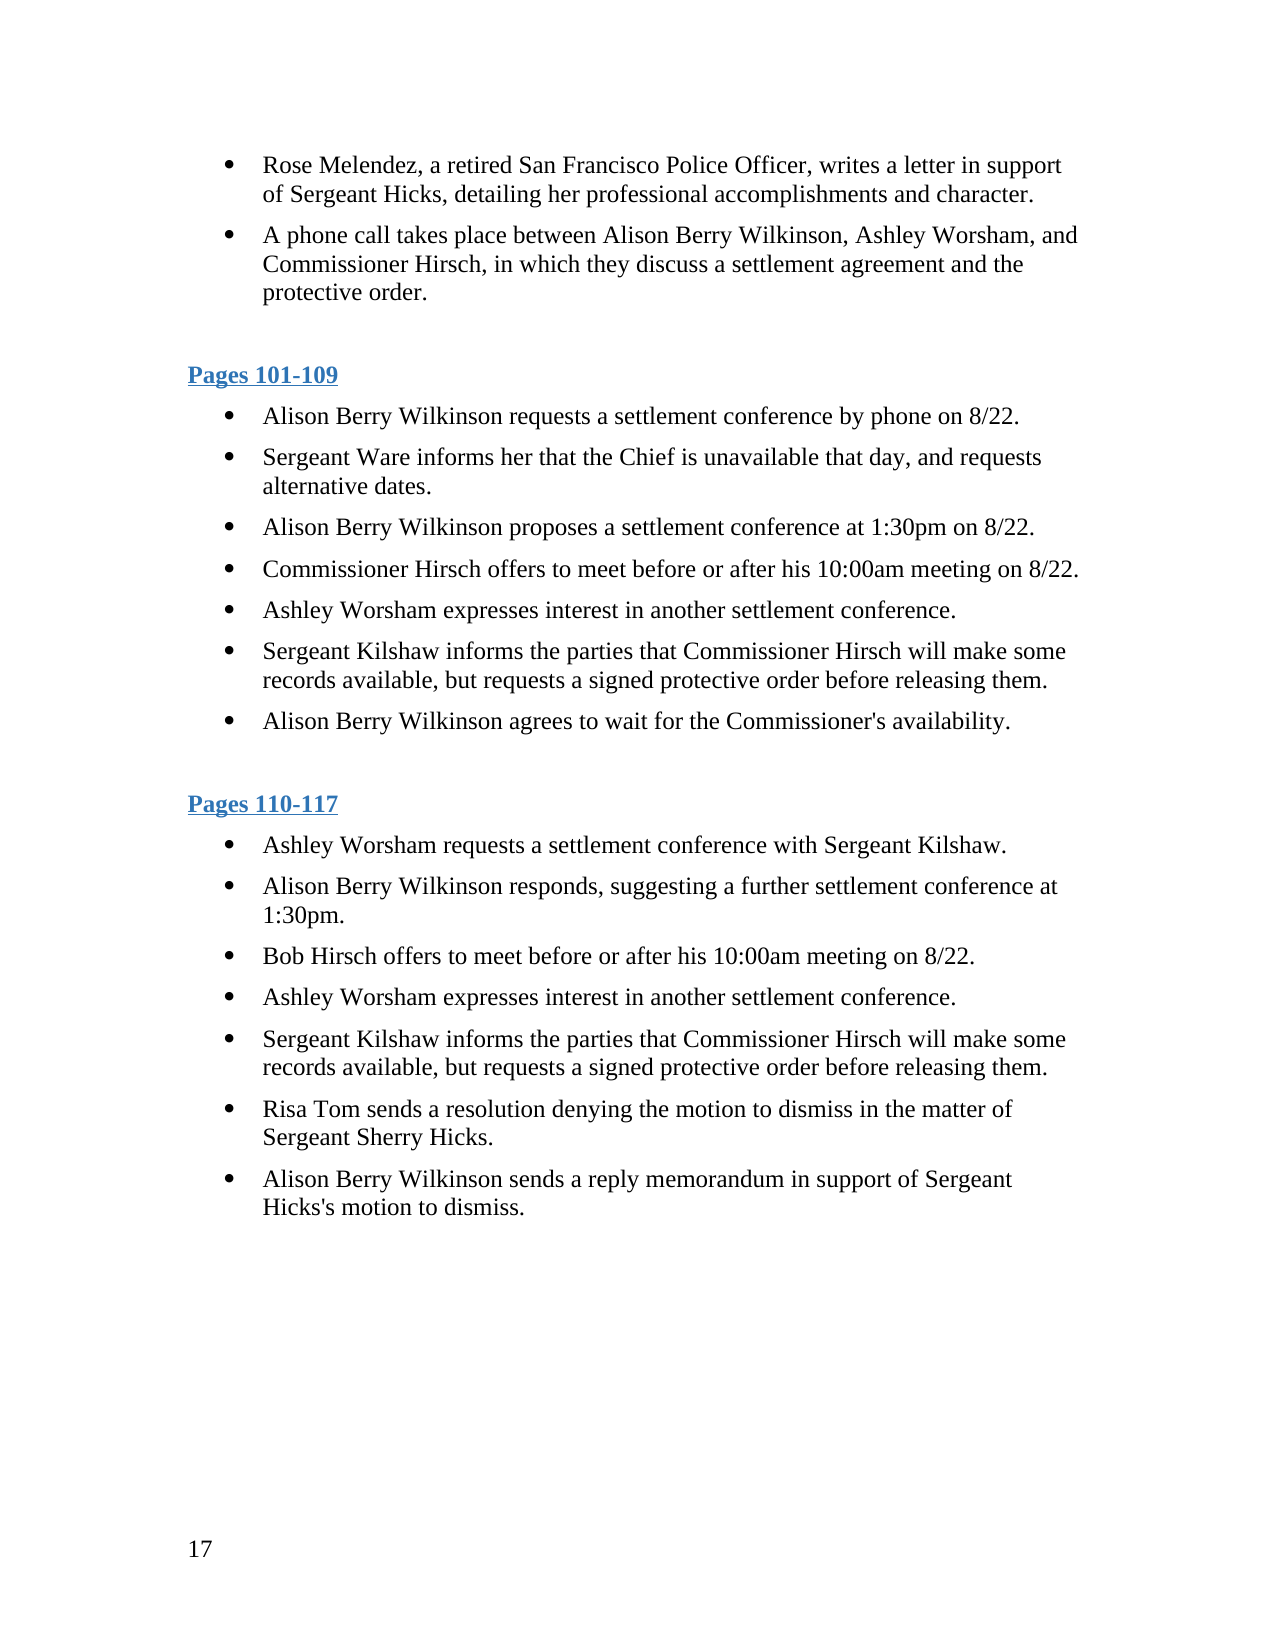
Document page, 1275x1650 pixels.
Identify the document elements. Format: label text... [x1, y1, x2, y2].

list Alison Berry Wilkinson responds, suggesting a further settlement conference at 1:30pm. [225, 871, 1087, 929]
list A phone call takes place between Alison Berry Wilkinson, Ashley Worsham, and Commissioner Hirsch, in which they discuss a settlement agreement and the protective order. [225, 220, 1087, 306]
list Rose Melendez, a retired San Francisco Police Officer, writes a letter in support of Sergeant Hicks, detailing her professional accomplishments and character. [225, 150, 1087, 207]
list Commissioner Hirsch offers to meet before or after his 10:00am meeting on 8/22. [225, 554, 1087, 582]
list Ashley Worsham expresses interest in another settlement conference. [225, 982, 1087, 1011]
list Alison Berry Wilkinson sends a reply memorandum in support of Sergeant Hicks's motion to dismiss. [225, 1164, 1087, 1221]
list Alison Berry Wilkinson agrees to wait for the Commissioner's availability. [225, 706, 1087, 735]
list Sergeant Kilshaw informs the parties that Commissioner Hirsch will make some records available, but requests a signed protective order before releasing them. [225, 636, 1087, 694]
list Bob Hirsch offers to meet before or after his 10:00am meeting on 8/22. [225, 941, 1087, 970]
list Alison Berry Wilkinson requests a settlement conference by phone on 8/22. [225, 401, 1087, 430]
text Pages 110-117 [187, 789, 1087, 817]
list Ashley Worsham requests a settlement conference with Sergeant Kilshaw. [225, 830, 1087, 859]
text Pages 101-109 [187, 360, 1087, 389]
list Alison Berry Wilkinson proposes a settlement conference at 1:30pm on 8/22. [225, 512, 1087, 541]
list Ashley Worsham expresses interest in another settlement conference. [225, 595, 1087, 624]
list Risa Tom sends a resolution denying the motion to dismiss in the matter of Sergeant Sherry Hicks. [225, 1094, 1087, 1151]
list Sergeant Ware informs her that the Chief is unavailable that day, and requests alternative dates. [225, 442, 1087, 500]
list Sergeant Kilshaw informs the parties that Commissioner Hirsch will make some records available, but requests a signed protective order before releasing them. [225, 1024, 1087, 1081]
